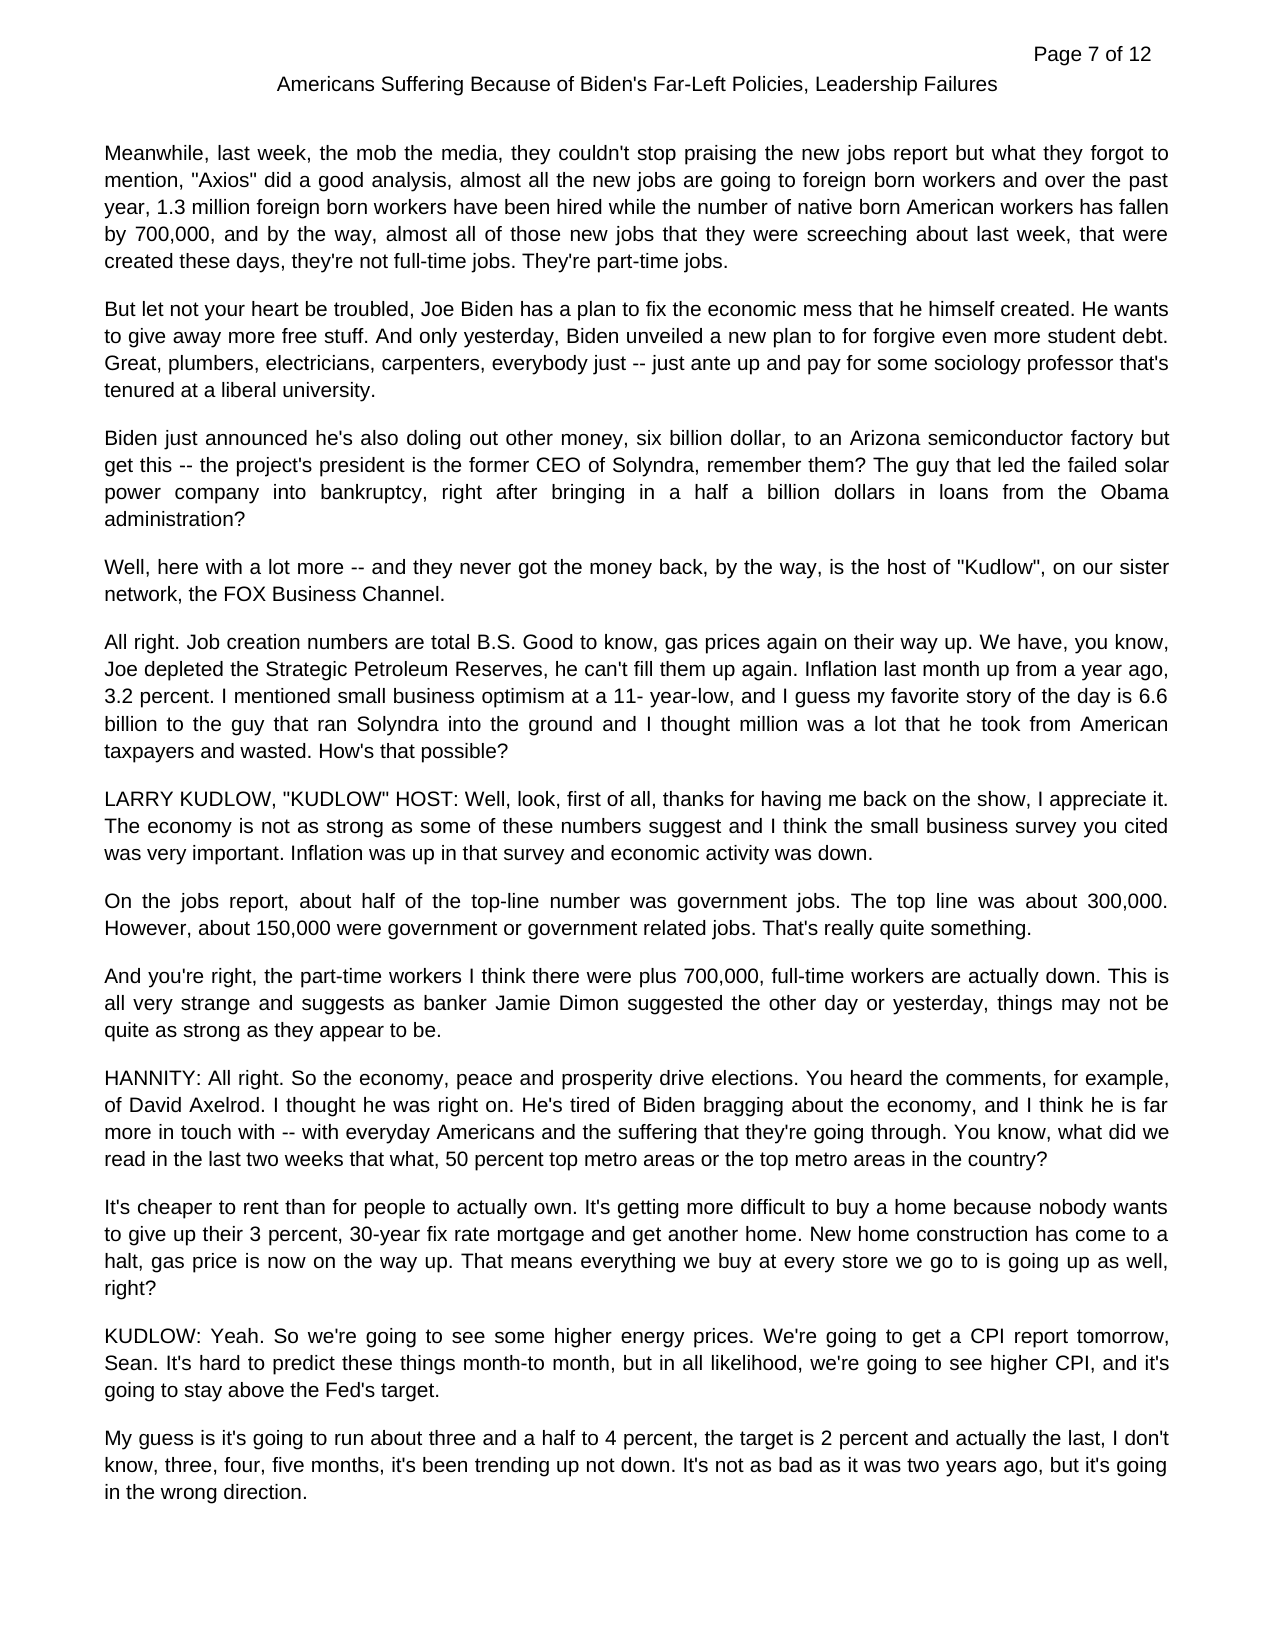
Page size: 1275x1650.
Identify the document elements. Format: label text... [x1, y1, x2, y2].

text Meanwhile, last week, the mob the media, they couldn't stop praising the new jobs report but what they forgot to mention, "Axios" did a good analysis, almost all the new jobs are going to foreign born workers and over the past year, 1.3 million foreign born workers have been hired while the number of native born American workers has fallen by 700,000, and by the way, almost all of those new jobs that they were screeching about last week, that were created these days, they're not full-time jobs. They're part-time jobs. [104, 137, 1171, 273]
text LARRY KUDLOW, "KUDLOW" HOST: Well, look, first of all, thanks for having me back on the show, I appreciate it. The economy is not as strong as some of these numbers suggest and I think the small business survey you cited was very important. Inflation was up in that survey and economic activity was down. [104, 783, 1171, 864]
text KUDLOW: Yeah. So we're going to see some higher energy prices. We're going to get a CPI report tomorrow, Sean. It's hard to predict these things month-to month, but in all likelihood, we're going to see higher CPI, and it's going to stay above the Fed's target. [104, 1321, 1171, 1402]
text On the jobs report, about half of the top-line number was government jobs. The top line was about 300,000. However, about 150,000 were government or government related jobs. That's really quite something. [104, 885, 1171, 939]
text HANNITY: All right. So the economy, peace and prosperity drive elections. You heard the comments, for example, of David Axelrod. I thought he was right on. He's tired of Biden bragging about the economy, and I think he is far more in touch with -- with everyday Americans and the suffering that they're going through. You know, what did we read in the last two weeks that what, 50 percent top metro areas or the top metro areas in the country? [104, 1062, 1171, 1171]
text It's cheaper to rent than for people to actually own. It's getting more difficult to buy a home because nobody wants to give up their 3 percent, 30-year fix rate mortgage and get another home. New home construction has come to a halt, gas price is now on the way up. That means everything we buy at every store we go to is going up as well, right? [104, 1192, 1171, 1300]
text My guess is it's going to run about three and a half to 4 percent, the target is 2 percent and actually the last, I don't know, three, four, five months, it's been trending up not down. It's not as bad as it was two years ago, but it's going in the wrong direction. [104, 1423, 1171, 1504]
text Biden just announced he's also doling out other money, six billion dollar, to an Arizona semiconductor factory but get this -- the project's president is the former CEO of Solyndra, remember them? The guy that led the failed solar power company into bankruptcy, right after bringing in a half a billion dollars in loans from the Obama administration? [104, 423, 1171, 531]
text All right. Job creation numbers are total B.S. Good to know, gas prices again on their way up. We have, you know, Joe depleted the Strategic Petroleum Reserves, he can't fill them up again. Inflation last month up from a year ago, 3.2 percent. I mentioned small business optimism at a 11- year-low, and I guess my favorite story of the day is 6.6 billion to the guy that ran Solyndra into the ground and I thought million was a lot that he took from American taxpayers and wasted. How's that possible? [104, 627, 1171, 762]
text Well, here with a lot more -- and they never got the money back, by the way, is the host of "Kudlow", on our sister network, the FOX Business Channel. [104, 552, 1171, 606]
text And you're right, the part-time workers I think there were plus 700,000, full-time workers are actually down. This is all very strange and suggests as banker Jamie Dimon suggested the other day or yesterday, things may not be quite as strong as they appear to be. [104, 960, 1171, 1042]
text But let not your heart be troubled, Joe Biden has a plan to fix the economic mess that he himself created. He wants to give away more free stuff. And only yesterday, Biden unveiled a new plan to for forgive even more student debt. Great, plumbers, electricians, carpenters, everybody just -- just ante up and pay for some sociology professor that's tenured at a liberal university. [104, 294, 1171, 402]
